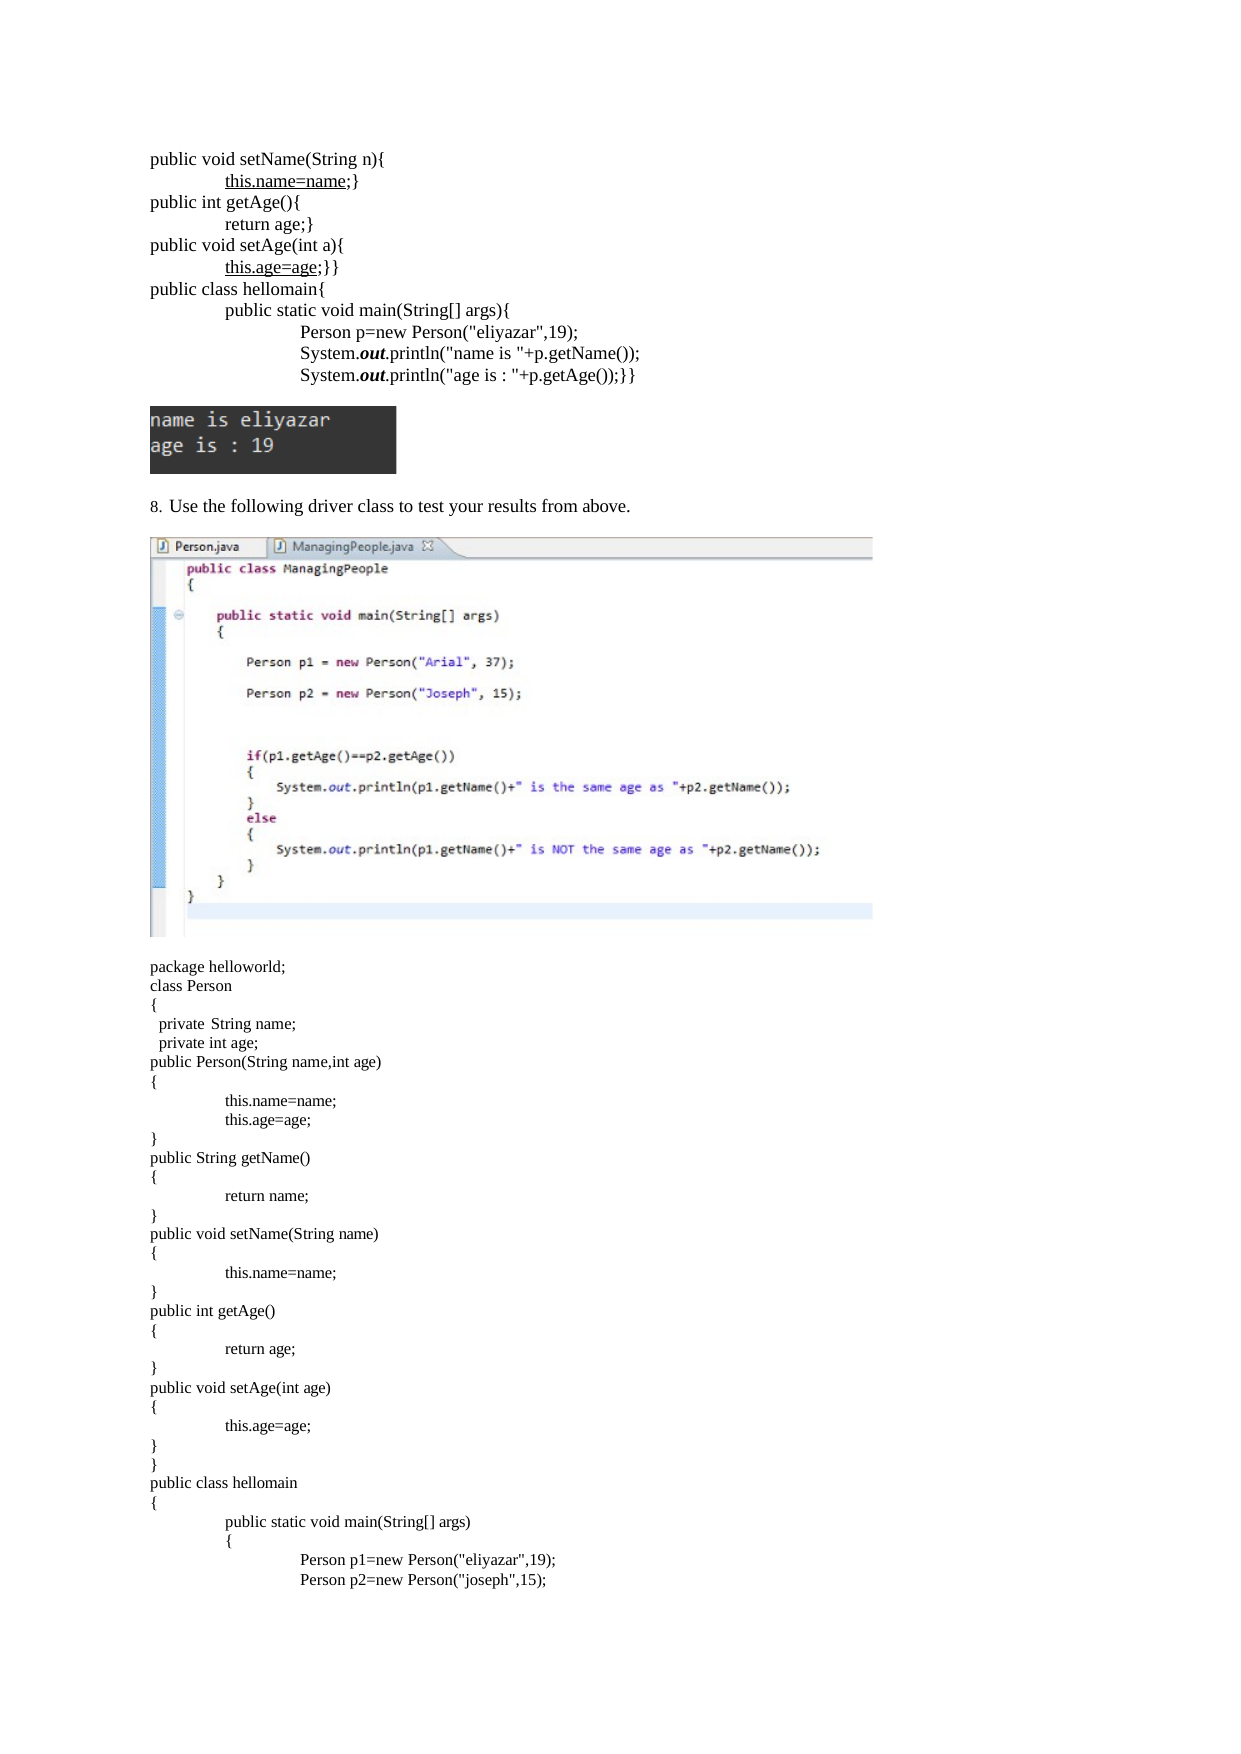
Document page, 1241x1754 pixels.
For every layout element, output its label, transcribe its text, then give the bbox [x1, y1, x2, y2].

text } [150, 1129, 1101, 1148]
text } [150, 1205, 1101, 1224]
text return age; [225, 1339, 1101, 1358]
text { [150, 1493, 1101, 1512]
text { [150, 1071, 1101, 1091]
picture [150, 537, 873, 937]
text private String name; private int age; [158, 1014, 303, 1052]
text this.age=age;}} public class hellomain{ [150, 256, 363, 299]
text public String getName() [150, 1148, 1101, 1167]
list Use the following driver class to test your results from above. [150, 495, 1101, 516]
text package helloworld; class Person [150, 937, 286, 995]
text public void setAge(int age) [150, 1378, 1101, 1397]
text { [150, 1243, 1101, 1263]
text public class hellomain [150, 1474, 1101, 1493]
text Person p1=new Person("eliyazar",19); Person p2=new Person("joseph",15); [300, 1550, 597, 1588]
text public Person(String name,int age) [150, 1052, 1101, 1071]
text public static void main(String[] args){ [225, 299, 1101, 321]
picture [150, 406, 397, 474]
text public static void main(String[] args) [225, 1512, 1101, 1531]
text { [150, 1320, 1101, 1339]
text } [150, 1282, 1101, 1301]
text this.name=name; [225, 1263, 1101, 1282]
text public int getAge() [150, 1301, 1101, 1320]
text return age;} public void setAge(int a){ [150, 213, 359, 256]
text Person p=new Person("eliyazar",19); System.out.println("name is "+p.getName()); System.out.println("age is : "+p.getAge());}} [300, 321, 770, 385]
text public void setName(String n){ [150, 148, 1101, 169]
text } [150, 1358, 1101, 1378]
text { [225, 1531, 1101, 1550]
text this.age=age; [225, 1416, 1101, 1435]
text { [150, 1167, 1101, 1186]
text } [150, 1435, 1101, 1454]
text { [150, 1397, 1101, 1416]
text } [150, 1454, 1101, 1474]
text this.name=name; this.age=age; [225, 1091, 363, 1129]
text this.name=name;} public int getAge(){ [150, 169, 363, 213]
text public void setName(String name) [150, 1224, 1101, 1243]
text return name; [225, 1186, 1101, 1205]
text { [150, 995, 1101, 1014]
